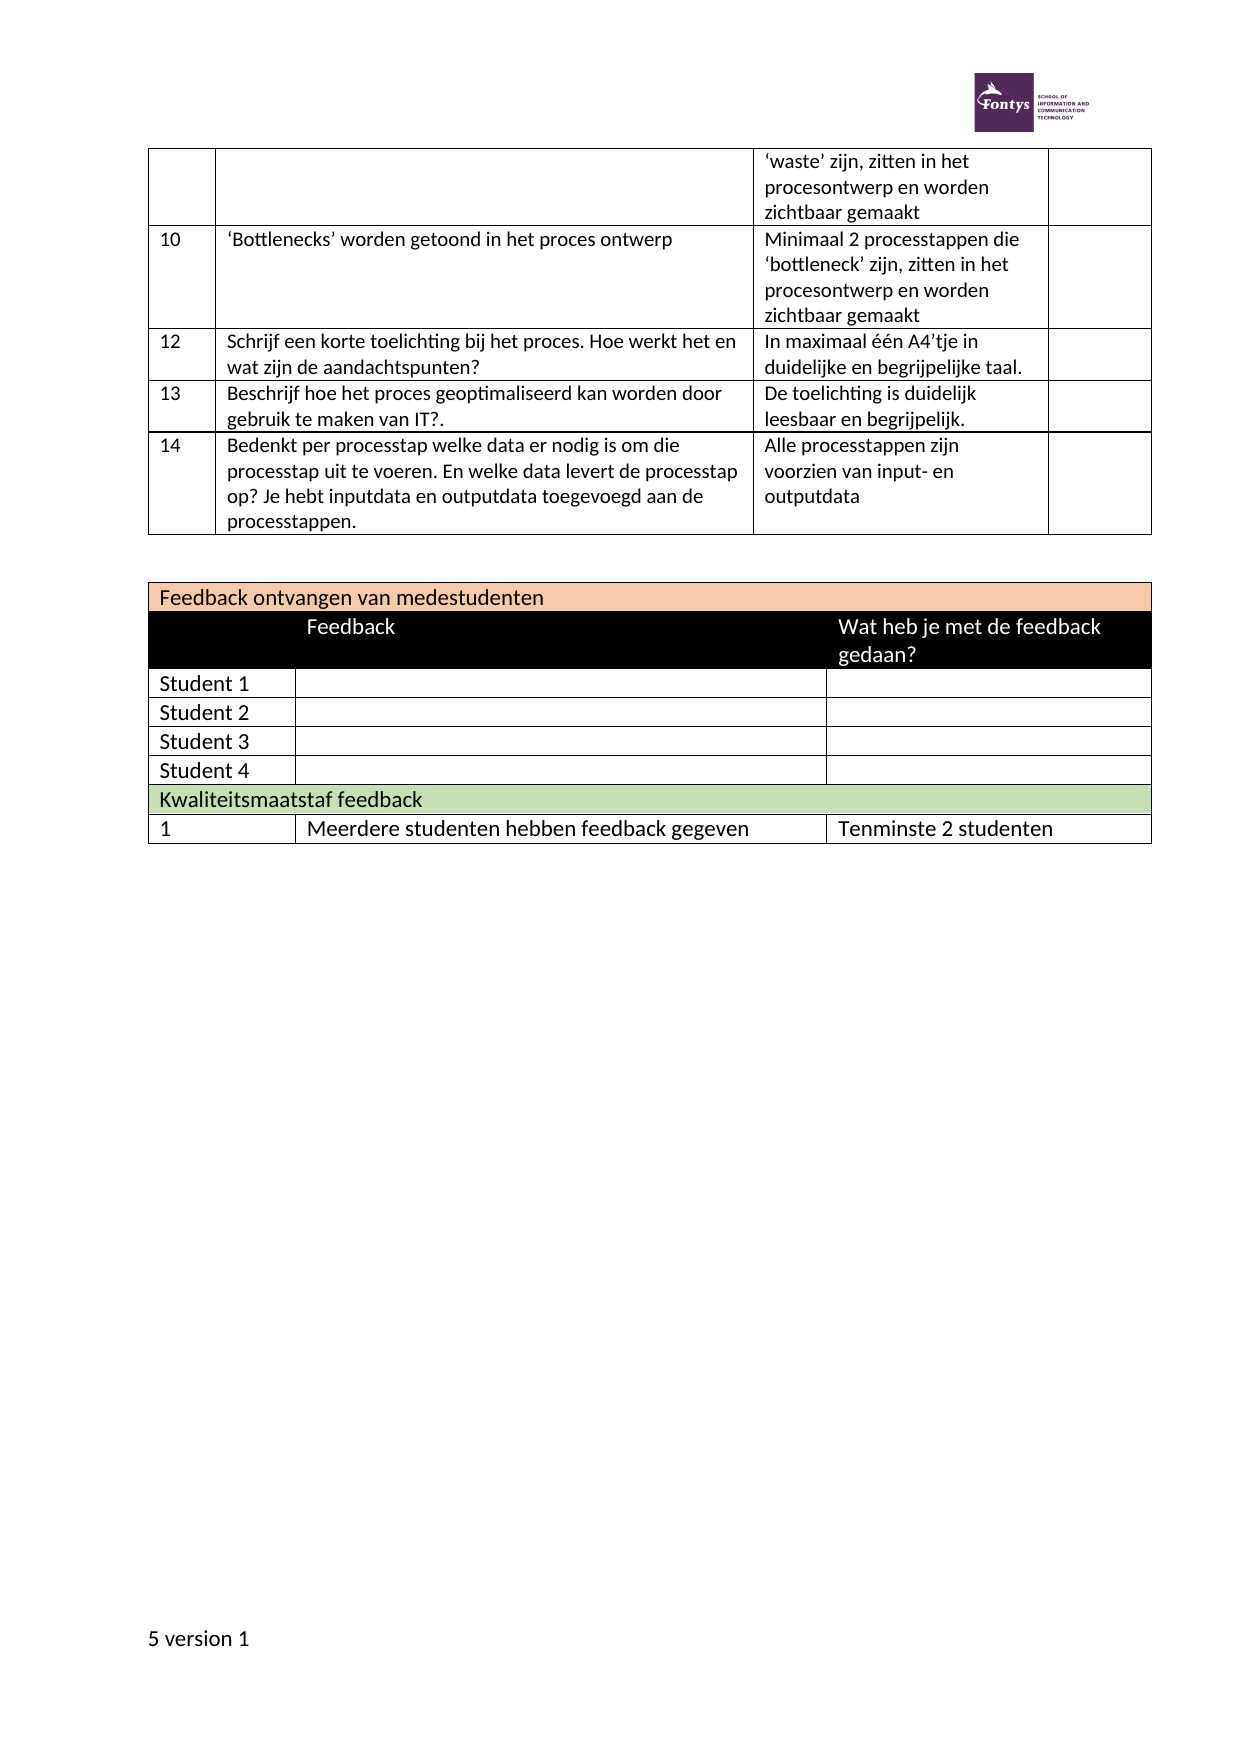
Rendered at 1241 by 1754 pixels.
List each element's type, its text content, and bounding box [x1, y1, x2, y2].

table_cell [1049, 149, 1151, 225]
table_cell Beschrijf hoe het proces geoptimaliseerd kan worden door gebruik te maken van IT?. [216, 381, 753, 431]
table_cell Student 1 [149, 669, 295, 697]
table_cell 14 [149, 433, 215, 534]
table_cell 1 [149, 815, 295, 842]
table_cell [296, 727, 826, 755]
table_cell 12 [149, 329, 215, 379]
table_cell [296, 669, 826, 697]
table_cell Schrijf een korte toelichting bij het proces. Hoe werkt het en wat zijn de aandachtspunten? [216, 329, 753, 379]
table_cell Tenminste 2 studenten [827, 815, 1151, 842]
table_cell In maximaal één A4’tje in duidelijke en begrijpelijke taal. [754, 329, 1048, 379]
table_cell Meerdere studenten hebben feedback gegeven [296, 815, 826, 842]
table_cell [296, 698, 826, 726]
table_cell [827, 669, 1151, 697]
table_cell De toelichting is duidelijk leesbaar en begrijpelijk. [754, 381, 1048, 431]
table_cell 10 [149, 226, 215, 328]
table_cell ‘Bottlenecks’ worden getoond in het proces ontwerp [216, 226, 753, 328]
table_cell Feedback [296, 612, 826, 668]
table_cell Alle processtappen zijn voorzien van input- en outputdata [754, 433, 1048, 534]
table_cell Bedenkt per processtap welke data er nodig is om die processtap uit te voeren. En welke data levert de processtap op? Je hebt inputdata en outputdata toegevoegd aan de processtappen. [216, 433, 753, 534]
table_cell 13 [149, 381, 215, 431]
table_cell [216, 149, 753, 225]
table_cell Student 2 [149, 698, 295, 726]
table_cell [1049, 226, 1151, 328]
table_cell [1049, 433, 1151, 534]
picture [974, 73, 1093, 132]
table_header Feedback ontvangen van medestudenten [149, 583, 1151, 611]
table_cell [827, 756, 1151, 784]
table_cell 9 [149, 149, 215, 225]
table_cell [296, 756, 826, 784]
table_cell [827, 727, 1151, 755]
table_cell [827, 698, 1151, 726]
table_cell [754, 149, 1048, 225]
table_cell Minimaal 2 processtappen die ‘bottleneck’ zijn, zitten in het procesontwerp en worden zichtbaar gemaakt [754, 226, 1048, 328]
table_cell Wat heb je met de feedback gedaan? [827, 612, 1151, 668]
table_cell Kwaliteitsmaatstaf feedback [149, 785, 1151, 813]
table_cell [1049, 329, 1151, 379]
table_cell Student 3 [149, 727, 295, 755]
table_cell Student 4 [149, 756, 295, 784]
table_cell [149, 612, 295, 668]
table_cell [1049, 381, 1151, 431]
